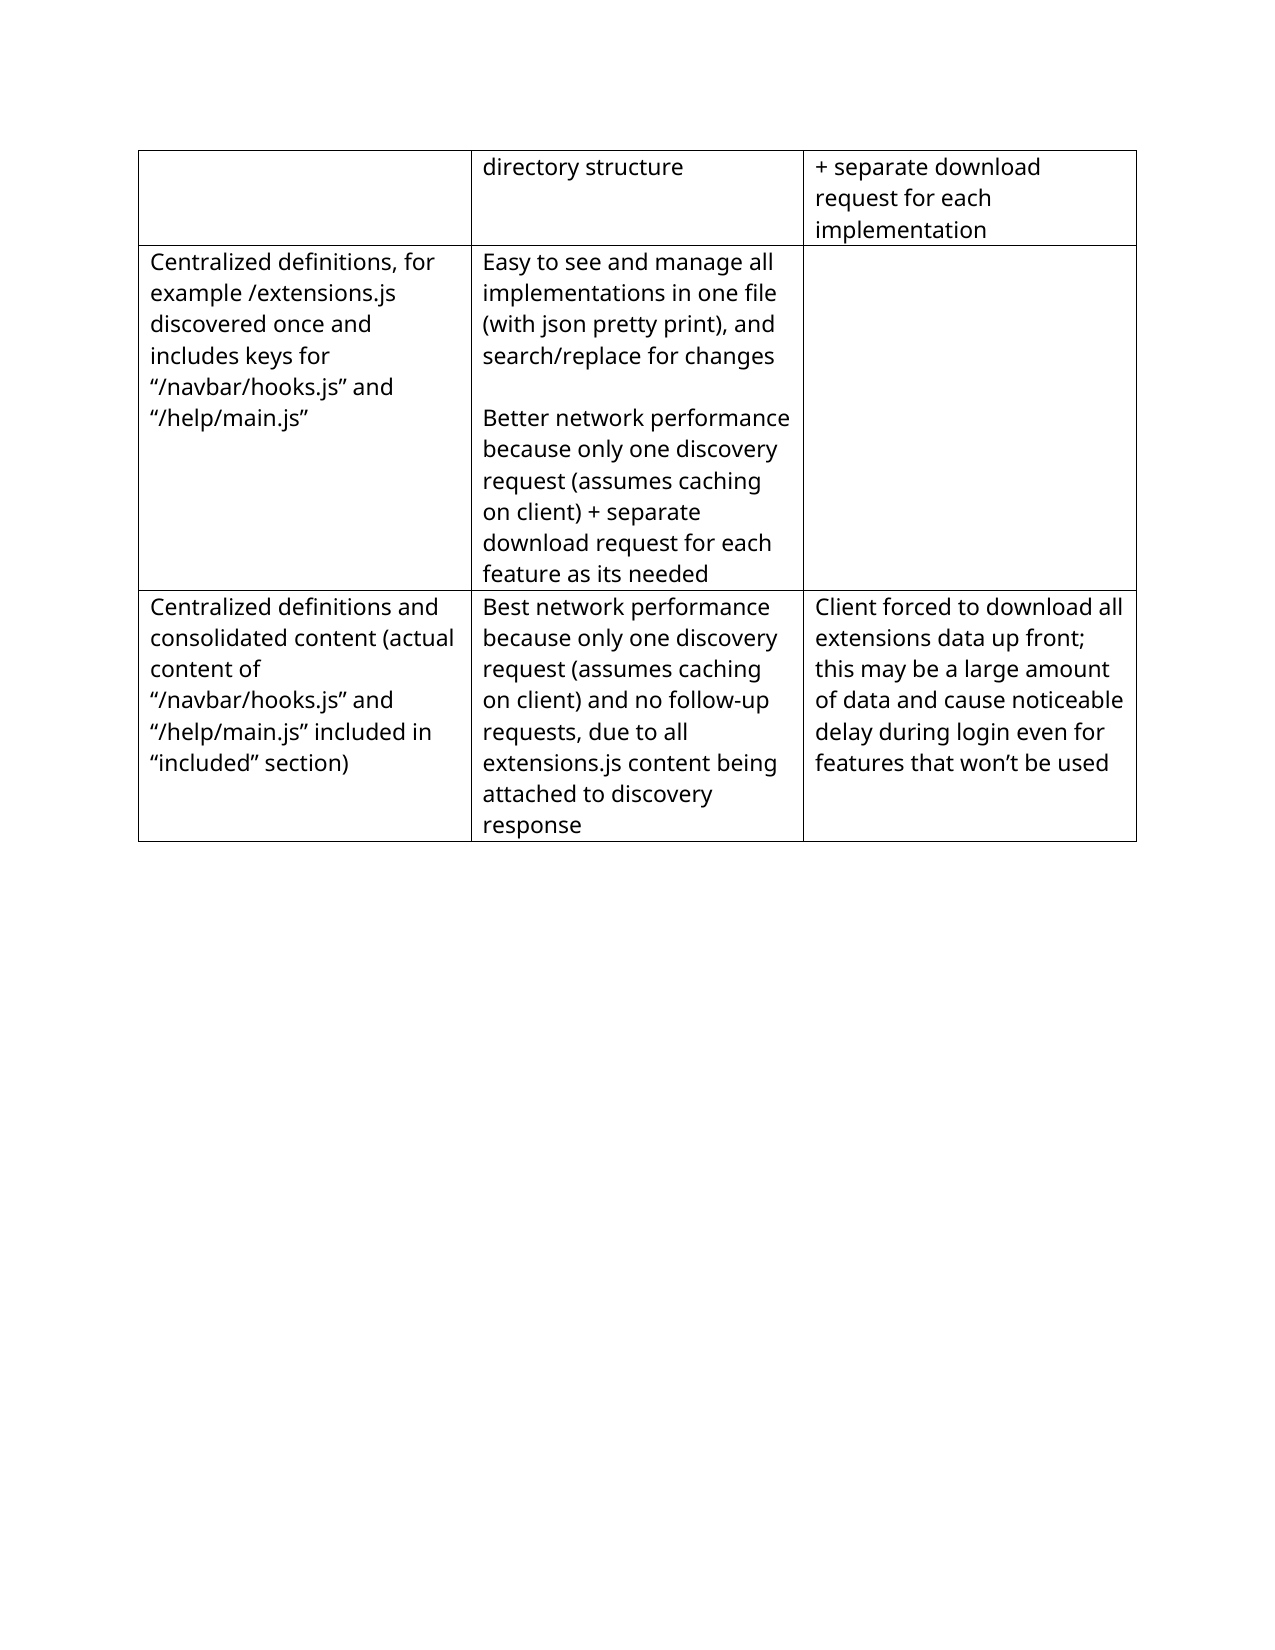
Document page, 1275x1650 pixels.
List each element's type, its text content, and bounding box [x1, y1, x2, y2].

table_cell Best network performance because only one discovery request (assumes caching on client) and no follow-up requests, due to all extensions.js content being attached to discovery response [472, 591, 803, 841]
table_cell [804, 246, 1136, 589]
table_cell Easy to see and manage all implementations in one file (with json pretty print), and search/replace for changes Better network performance because only one discovery request (assumes caching on client) + separate download request for each feature as its needed [472, 246, 803, 589]
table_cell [804, 151, 1136, 245]
table_cell Client forced to download all extensions data up front; this may be a large amount of data and cause noticeable delay during login even for features that won’t be used [804, 591, 1136, 841]
table_cell Centralized definitions, for example /extensions.js discovered once and includes keys for “/navbar/hooks.js” and “/help/main.js” [139, 246, 471, 589]
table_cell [472, 151, 803, 245]
table_cell Centralized definitions and consolidated content (actual content of “/navbar/hooks.js” and “/help/main.js” included in “included” section) [139, 591, 471, 841]
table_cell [139, 151, 471, 245]
